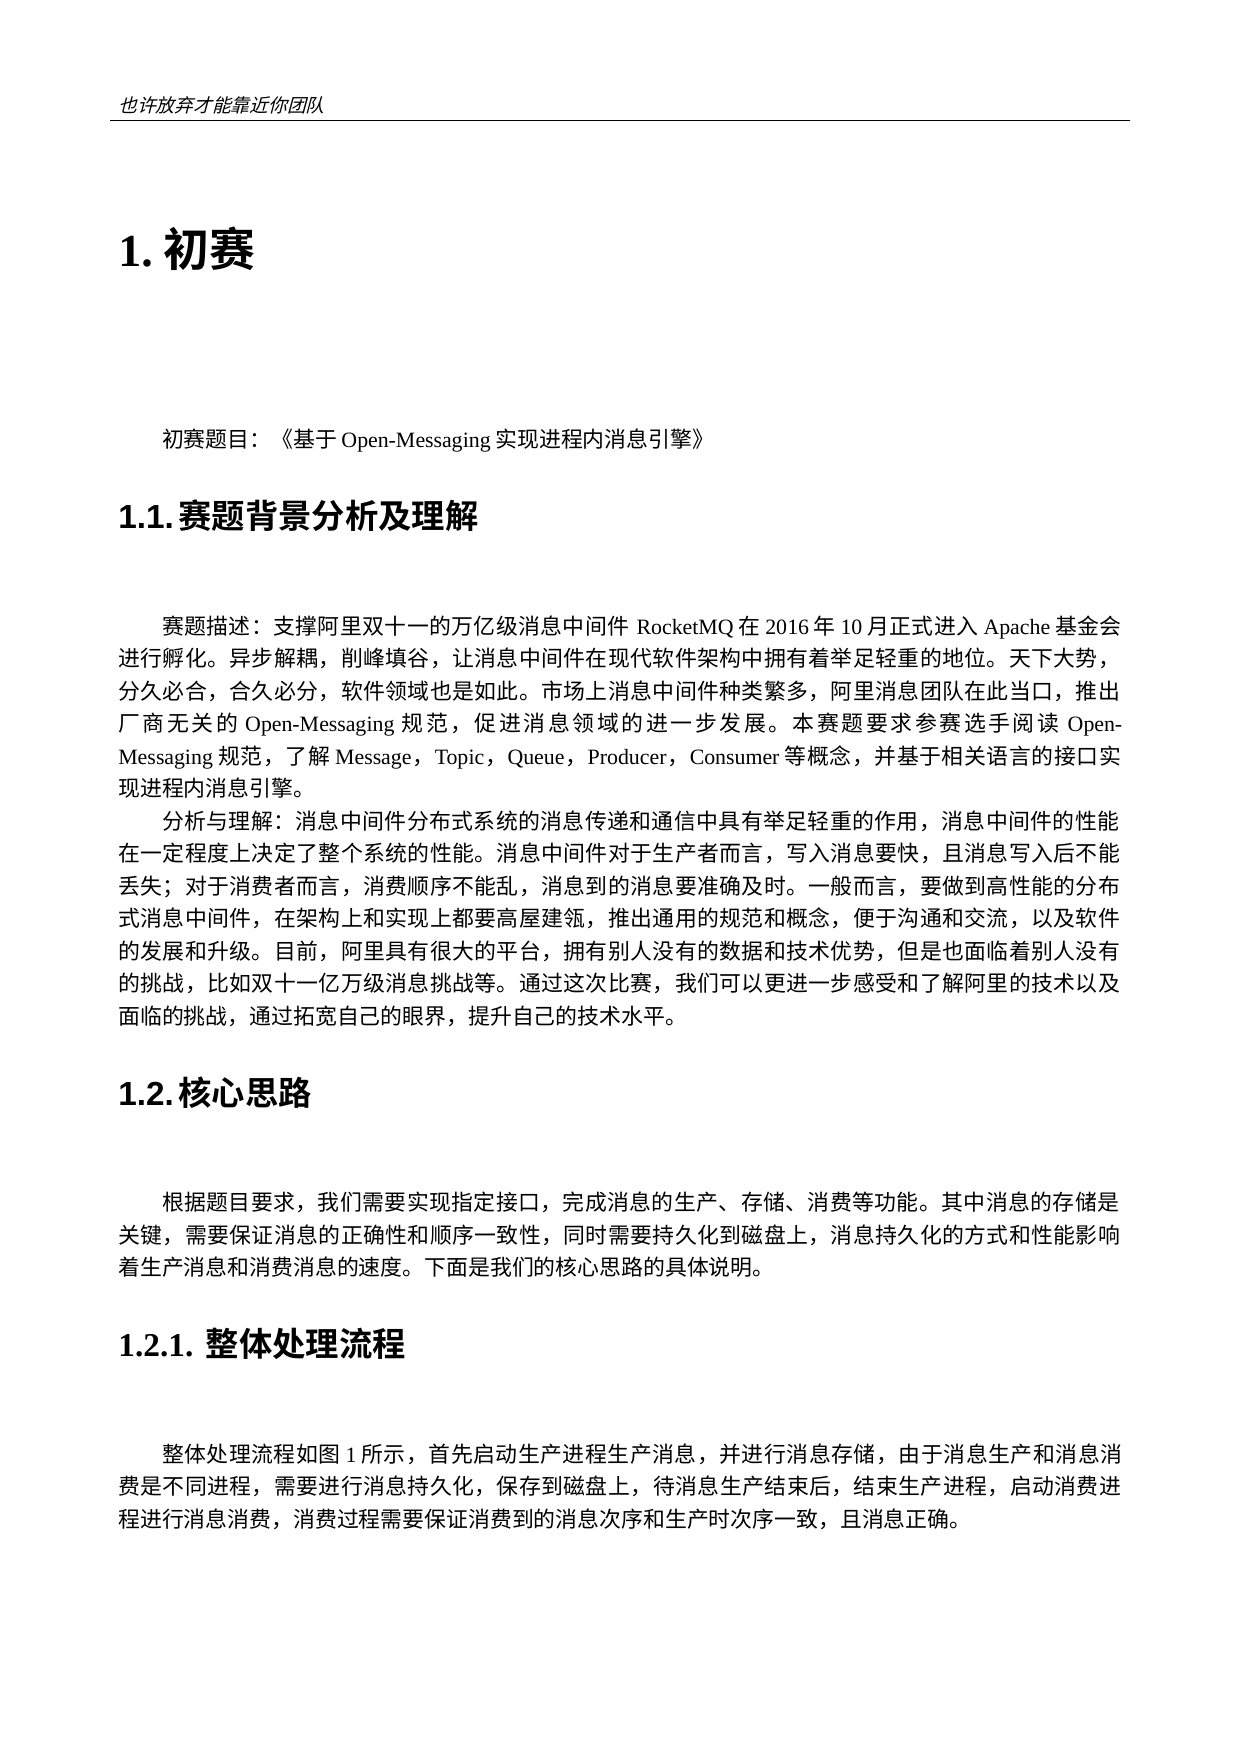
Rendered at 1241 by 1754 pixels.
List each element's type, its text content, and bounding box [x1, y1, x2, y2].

subtitle 核心思路 [118, 1058, 1122, 1123]
text 根据题目要求，我们需要实现指定接口，完成消息的生产、存储、消费等功能。其中消息的存储是关键，需要保证消息的正确性和顺序一致性，同时需要持久化到磁盘上，消息持久化的方式和性能影响着生产消息和消费消息的速度。下面是我们的核心思路的具体说明。 [118, 1185, 1122, 1282]
subtitle 整体处理流程 [118, 1309, 1122, 1374]
subtitle 赛题背景分析及理解 [118, 482, 1122, 547]
text 赛题描述：支撑阿里双十一的万亿级消息中间件RocketMQ在2016年10月正式进入Apache基金会进行孵化。异步解耦，削峰填谷，让消息中间件在现代软件架构中拥有着举足轻重的地位。天下大势，分久必合，合久必分，软件领域也是如此。市场上消息中间件种类繁多，阿里消息团队在此当口，推出厂商无关的Open-Messaging规范，促进消息领域的进一步发展。本赛题要求参赛选手阅读Open-Messaging规范，了解Message，Topic，Queue，Producer，Consumer等概念，并基于相关语言的接口实现进程内消息引擎。 [118, 608, 1122, 803]
text 初赛题目：《基于Open-Messaging实现进程内消息引擎》 [118, 422, 1122, 454]
text 分析与理解：消息中间件分布式系统的消息传递和通信中具有举足轻重的作用，消息中间件的性能在一定程度上决定了整个系统的性能。消息中间件对于生产者而言，写入消息要快，且消息写入后不能丢失；对于消费者而言，消费顺序不能乱，消息到的消息要准确及时。一般而言，要做到高性能的分布式消息中间件，在架构上和实现上都要高屋建瓴，推出通用的规范和概念，便于沟通和交流，以及软件的发展和升级。目前，阿里具有很大的平台，拥有别人没有的数据和技术优势，但是也面临着别人没有的挑战，比如双十一亿万级消息挑战等。通过这次比赛，我们可以更进一步感受和了解阿里的技术以及面临的挑战，通过拓宽自己的眼界，提升自己的技术水平。 [118, 803, 1122, 1031]
text 整体处理流程如图1所示，首先启动生产进程生产消息，并进行消息存储，由于消息生产和消息消费是不同进程，需要进行消息持久化，保存到磁盘上，待消息生产结束后，结束生产进程，启动消费进程进行消息消费，消费过程需要保证消费到的消息次序和生产时次序一致，且消息正确。 [118, 1436, 1122, 1534]
subtitle 初赛 [118, 197, 1122, 295]
